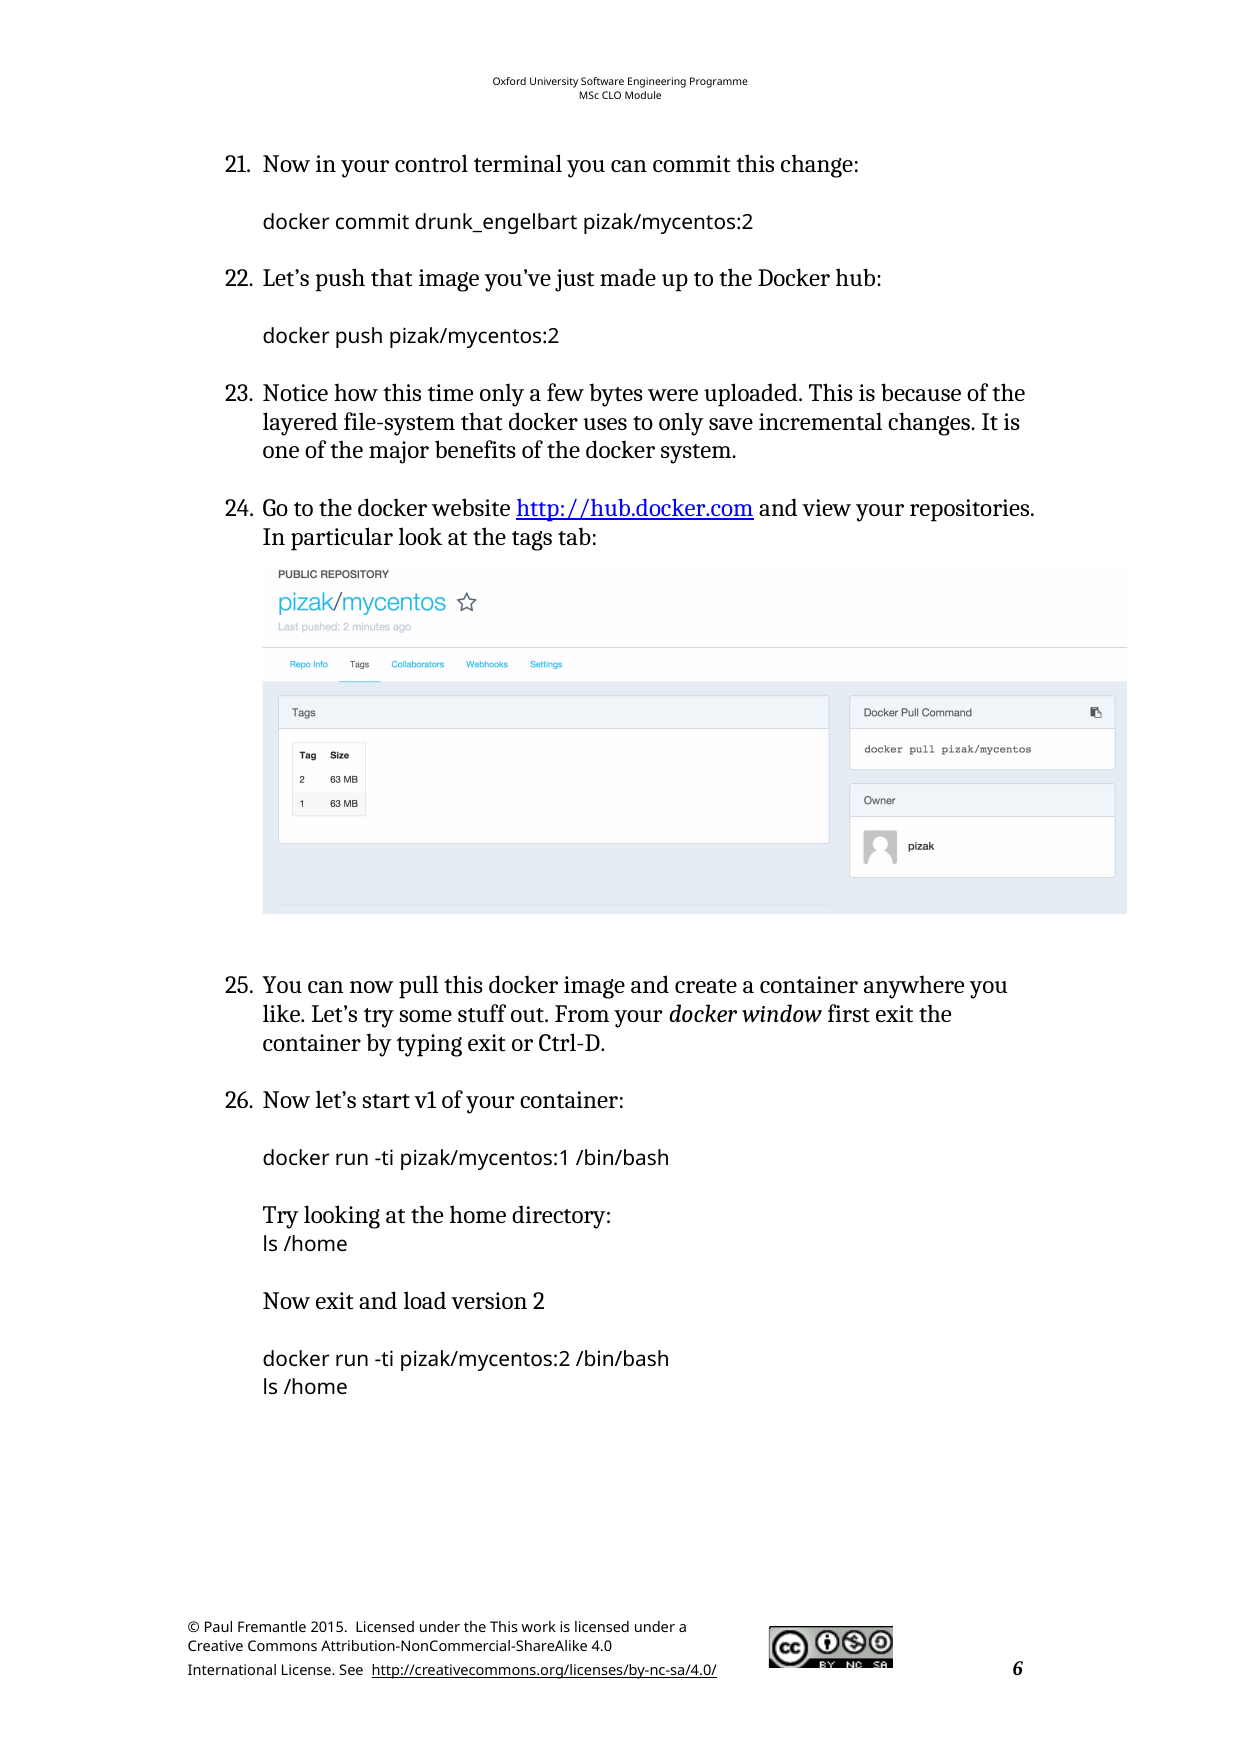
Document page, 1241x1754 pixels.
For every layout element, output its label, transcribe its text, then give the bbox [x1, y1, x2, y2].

list Now in your control terminal you can commit this change: docker commit drunk_engelbart pizak/mycentos:2 [225, 150, 1053, 264]
list Notice how this time only a few bytes were uploaded. This is because of the layered file-system that docker uses to only save incremental changes. It is one of the major benefits of the docker system. [225, 379, 1053, 494]
list Now let’s start v1 of your container: docker run -ti pizak/mycentos:1 /bin/bash [225, 1086, 1053, 1172]
list Let’s push that image you’ve just made up to the Docker hub: docker push pizak/mycentos:2 [225, 264, 1053, 379]
list You can now pull this docker image and create a container anywhere you like. Let’s try some stuff out. From your docker window first exit the container by typing exit or Ctrl-D. [225, 971, 1053, 1086]
picture [262, 564, 1128, 914]
list Try looking at the home directory: ls /home [262, 1172, 1053, 1287]
picture [768, 1626, 893, 1668]
list Now exit and load version 2 docker run -ti pizak/mycentos:2 /bin/bash ls /home [262, 1287, 1053, 1429]
